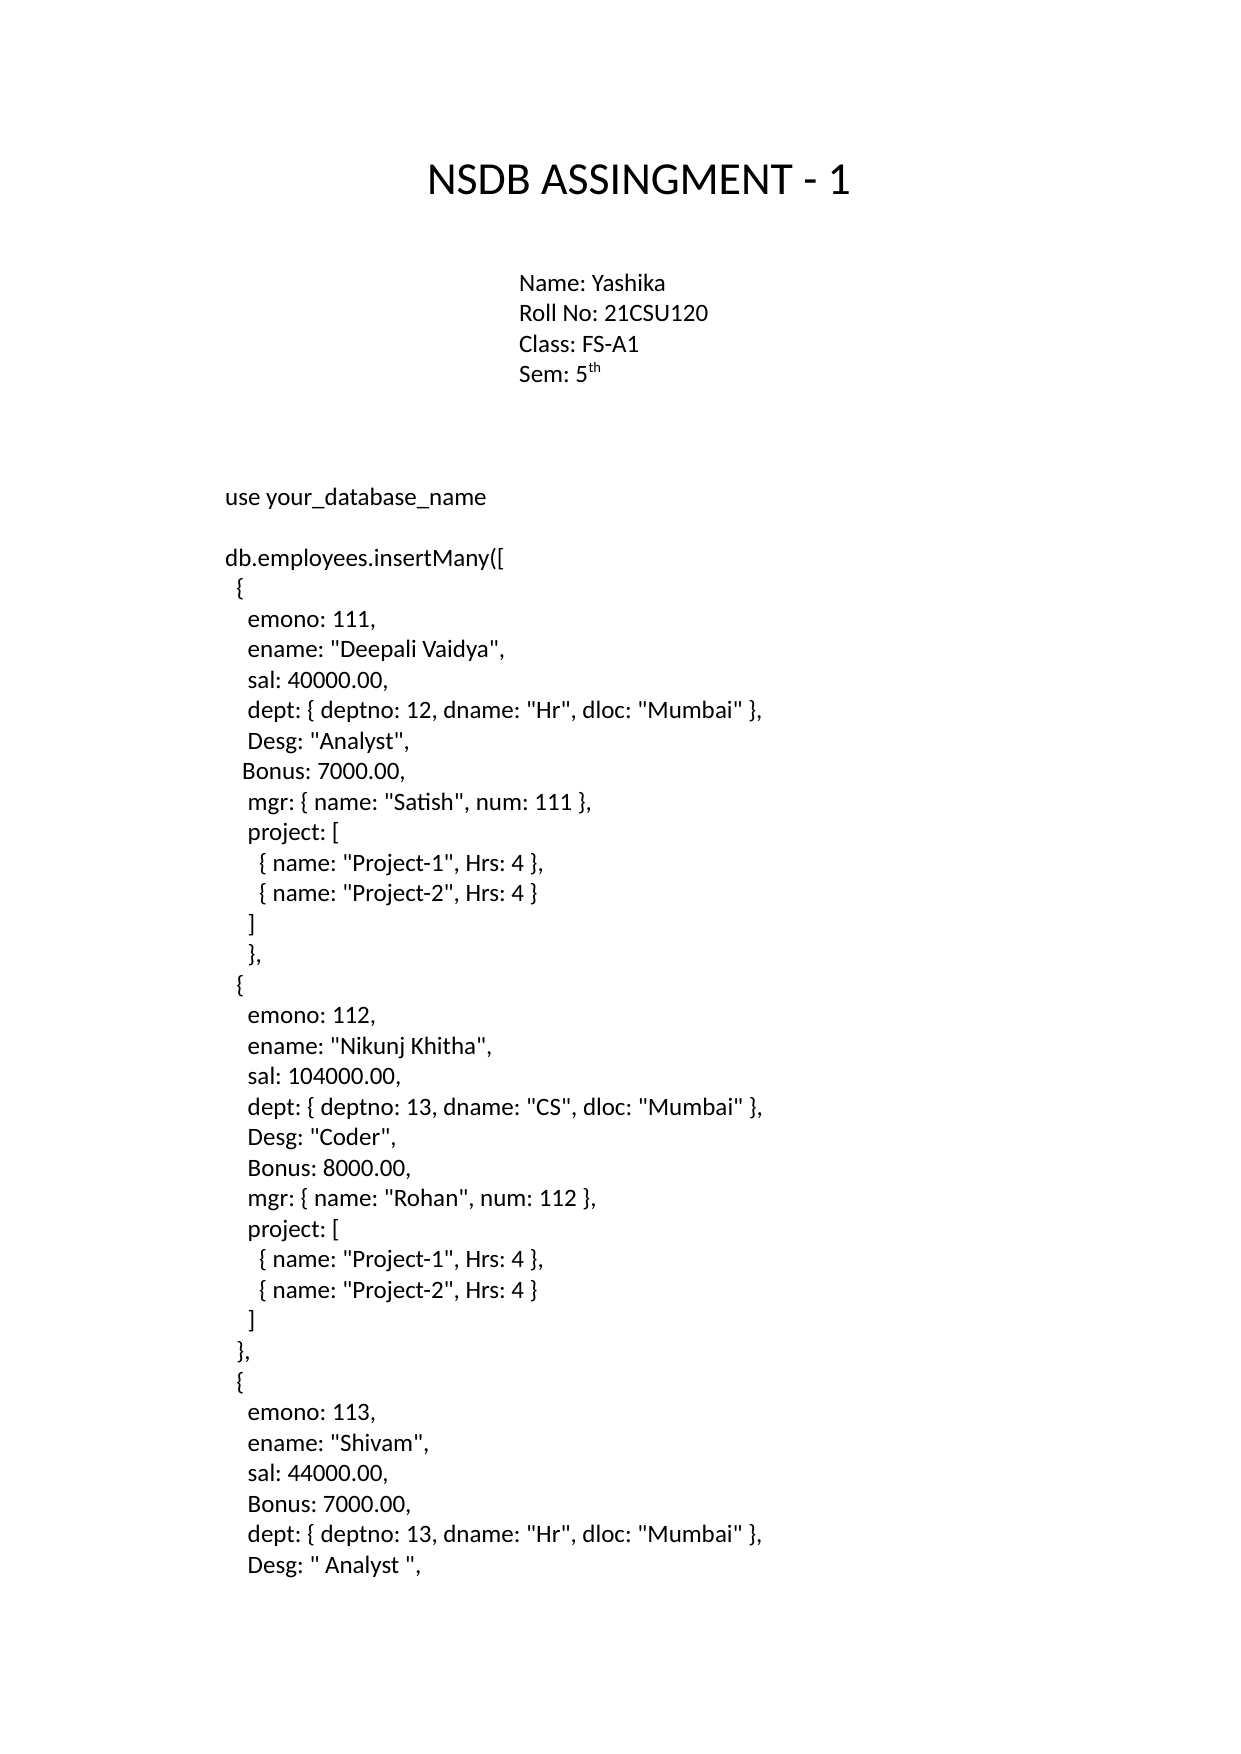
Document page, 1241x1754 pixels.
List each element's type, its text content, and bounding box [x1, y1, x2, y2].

list mgr: { name: "Satish", num: 111 }, [225, 786, 1090, 816]
list sal: 40000.00, [225, 664, 1090, 694]
list use your_database_name [225, 481, 1090, 511]
list emono: 113, [225, 1396, 1090, 1427]
list Sem: 5th [225, 358, 1090, 389]
list }, [225, 1335, 1090, 1366]
list Class: FS-A1 [225, 328, 1090, 358]
list }, [225, 938, 1090, 969]
list Desg: "Coder", [225, 1122, 1090, 1152]
list project: [ [225, 1213, 1090, 1244]
list dept: { deptno: 13, dname: "CS", dloc: "Mumbai" }, [225, 1091, 1090, 1122]
list { name: "Project-2", Hrs: 4 } [225, 877, 1090, 908]
list ename: "Nikunj Khitha", [225, 1030, 1090, 1061]
list Bonus: 8000.00, [225, 1152, 1090, 1183]
list sal: 44000.00, [225, 1457, 1090, 1488]
list { [225, 572, 1090, 603]
list { name: "Project-2", Hrs: 4 } [225, 1274, 1090, 1305]
list Bonus: 7000.00, [225, 1488, 1090, 1518]
text NSDB ASSINGMENT - 1 [187, 150, 1090, 206]
list dept: { deptno: 12, dname: "Hr", dloc: "Mumbai" }, [225, 694, 1090, 725]
list { name: "Project-1", Hrs: 4 }, [225, 847, 1090, 877]
list ename: "Deepali Vaidya", [225, 633, 1090, 664]
list project: [ [225, 816, 1090, 847]
list Desg: " Analyst ", [225, 1549, 1090, 1579]
list Roll No: 21CSU120 [225, 297, 1090, 328]
list Name: Yashika [225, 267, 1090, 297]
list emono: 111, [225, 603, 1090, 633]
list mgr: { name: "Rohan", num: 112 }, [225, 1183, 1090, 1213]
list ] [225, 1305, 1090, 1335]
list Bonus: 7000.00, [225, 755, 1090, 786]
list { name: "Project-1", Hrs: 4 }, [225, 1244, 1090, 1274]
list { [225, 969, 1090, 999]
list Desg: "Analyst", [225, 725, 1090, 755]
list sal: 104000.00, [225, 1061, 1090, 1091]
list ] [225, 908, 1090, 938]
list emono: 112, [225, 999, 1090, 1030]
list db.employees.insertMany([ [225, 542, 1090, 572]
list { [225, 1366, 1090, 1396]
list dept: { deptno: 13, dname: "Hr", dloc: "Mumbai" }, [225, 1518, 1090, 1549]
list ename: "Shivam", [225, 1427, 1090, 1457]
